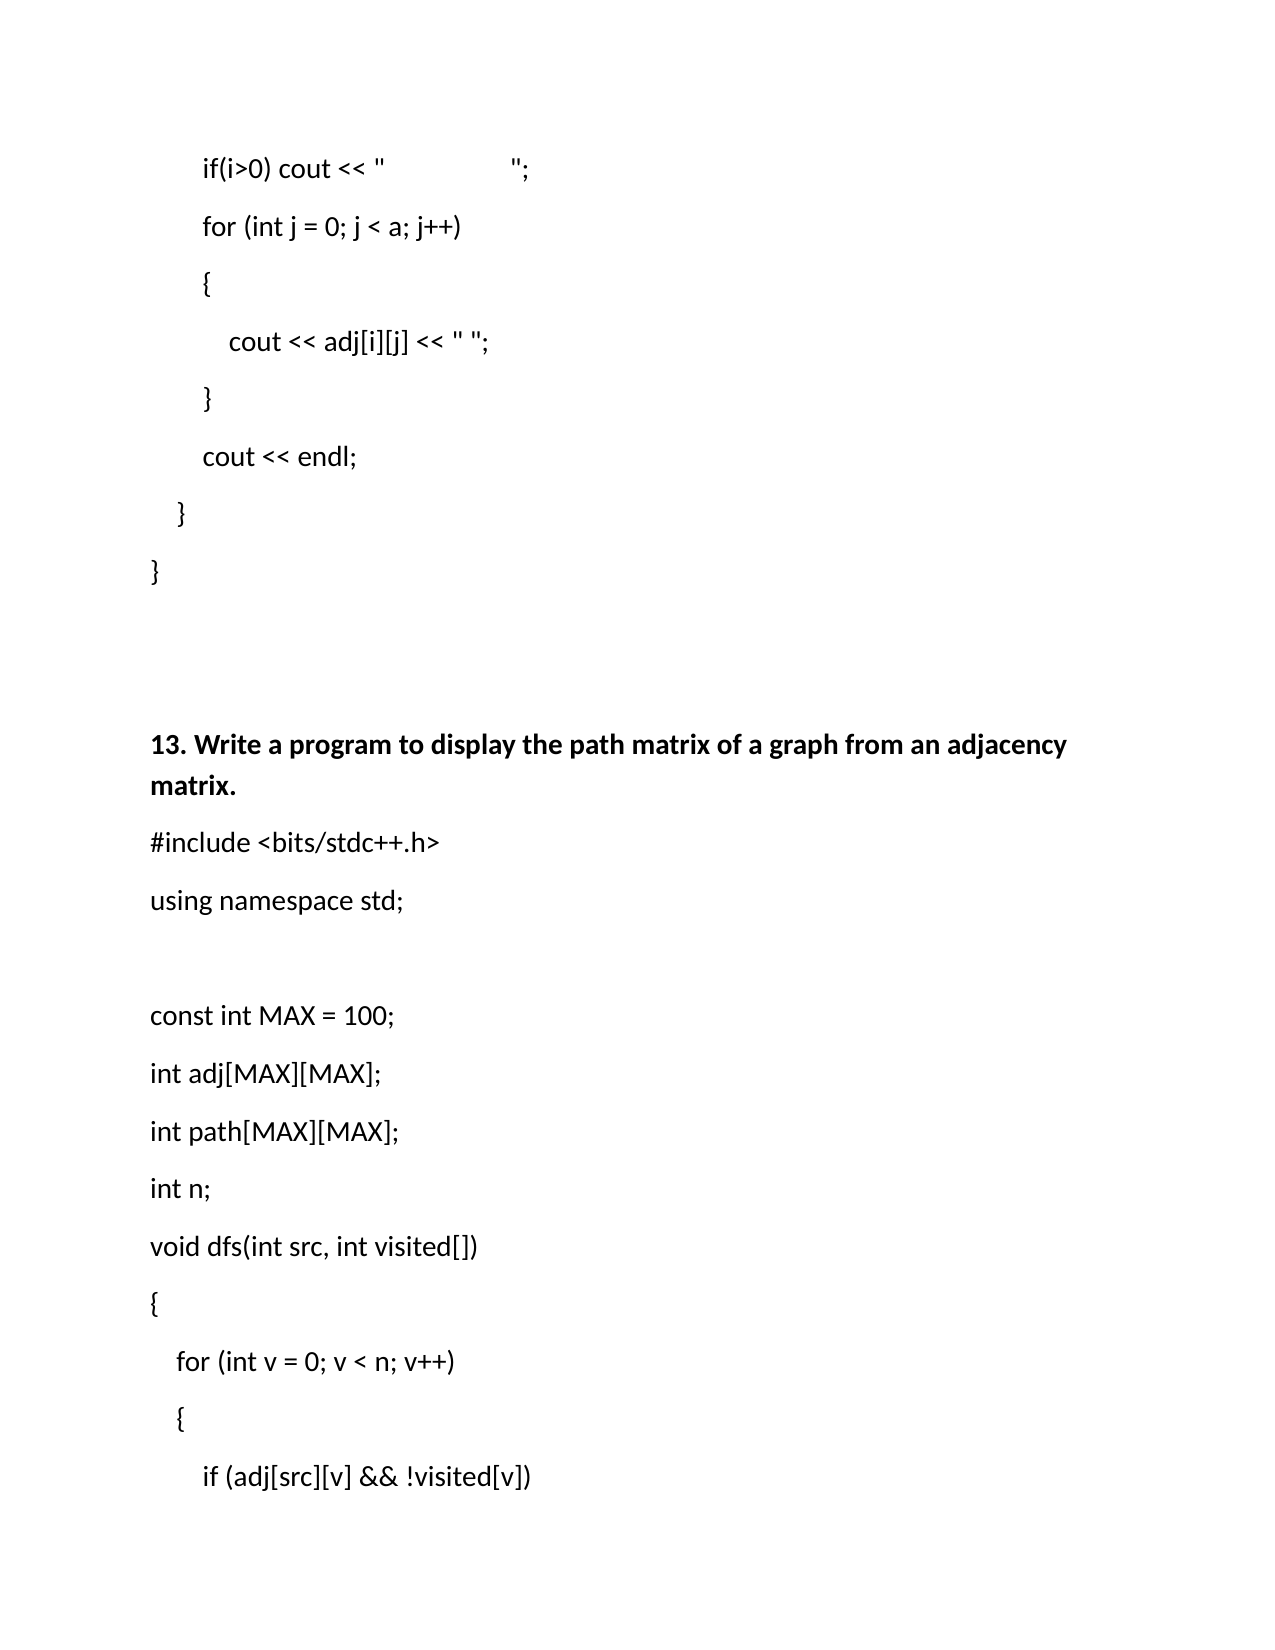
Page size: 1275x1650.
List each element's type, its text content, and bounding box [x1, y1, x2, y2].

text for (int v = 0; v < n; v++) [150, 1343, 1125, 1379]
text int adj[MAX][MAX]; [150, 1055, 1125, 1091]
text cout << endl; [150, 438, 1125, 474]
text cout << adj[i][j] << " "; [150, 323, 1125, 358]
text if (adj[src][v] && !visited[v]) [150, 1458, 1125, 1494]
text if(i>0) cout << " "; [150, 150, 1125, 186]
text { [150, 1401, 1125, 1436]
text { [150, 1285, 1125, 1321]
text using namespace std; [150, 882, 1125, 918]
text { [150, 265, 1125, 301]
text } [150, 380, 1125, 416]
text const int MAX = 100; [150, 997, 1125, 1033]
text int path[MAX][MAX]; [150, 1113, 1125, 1148]
text void dfs(int src, int visited[]) [150, 1228, 1125, 1263]
text for (int j = 0; j < a; j++) [150, 208, 1125, 243]
text 13. Write a program to display the path matrix of a graph from an adjacency matrix. [150, 726, 1125, 803]
text } [150, 553, 1125, 589]
text int n; [150, 1170, 1125, 1206]
text #include <bits/stdc++.h> [150, 824, 1125, 860]
text } [150, 496, 1125, 531]
